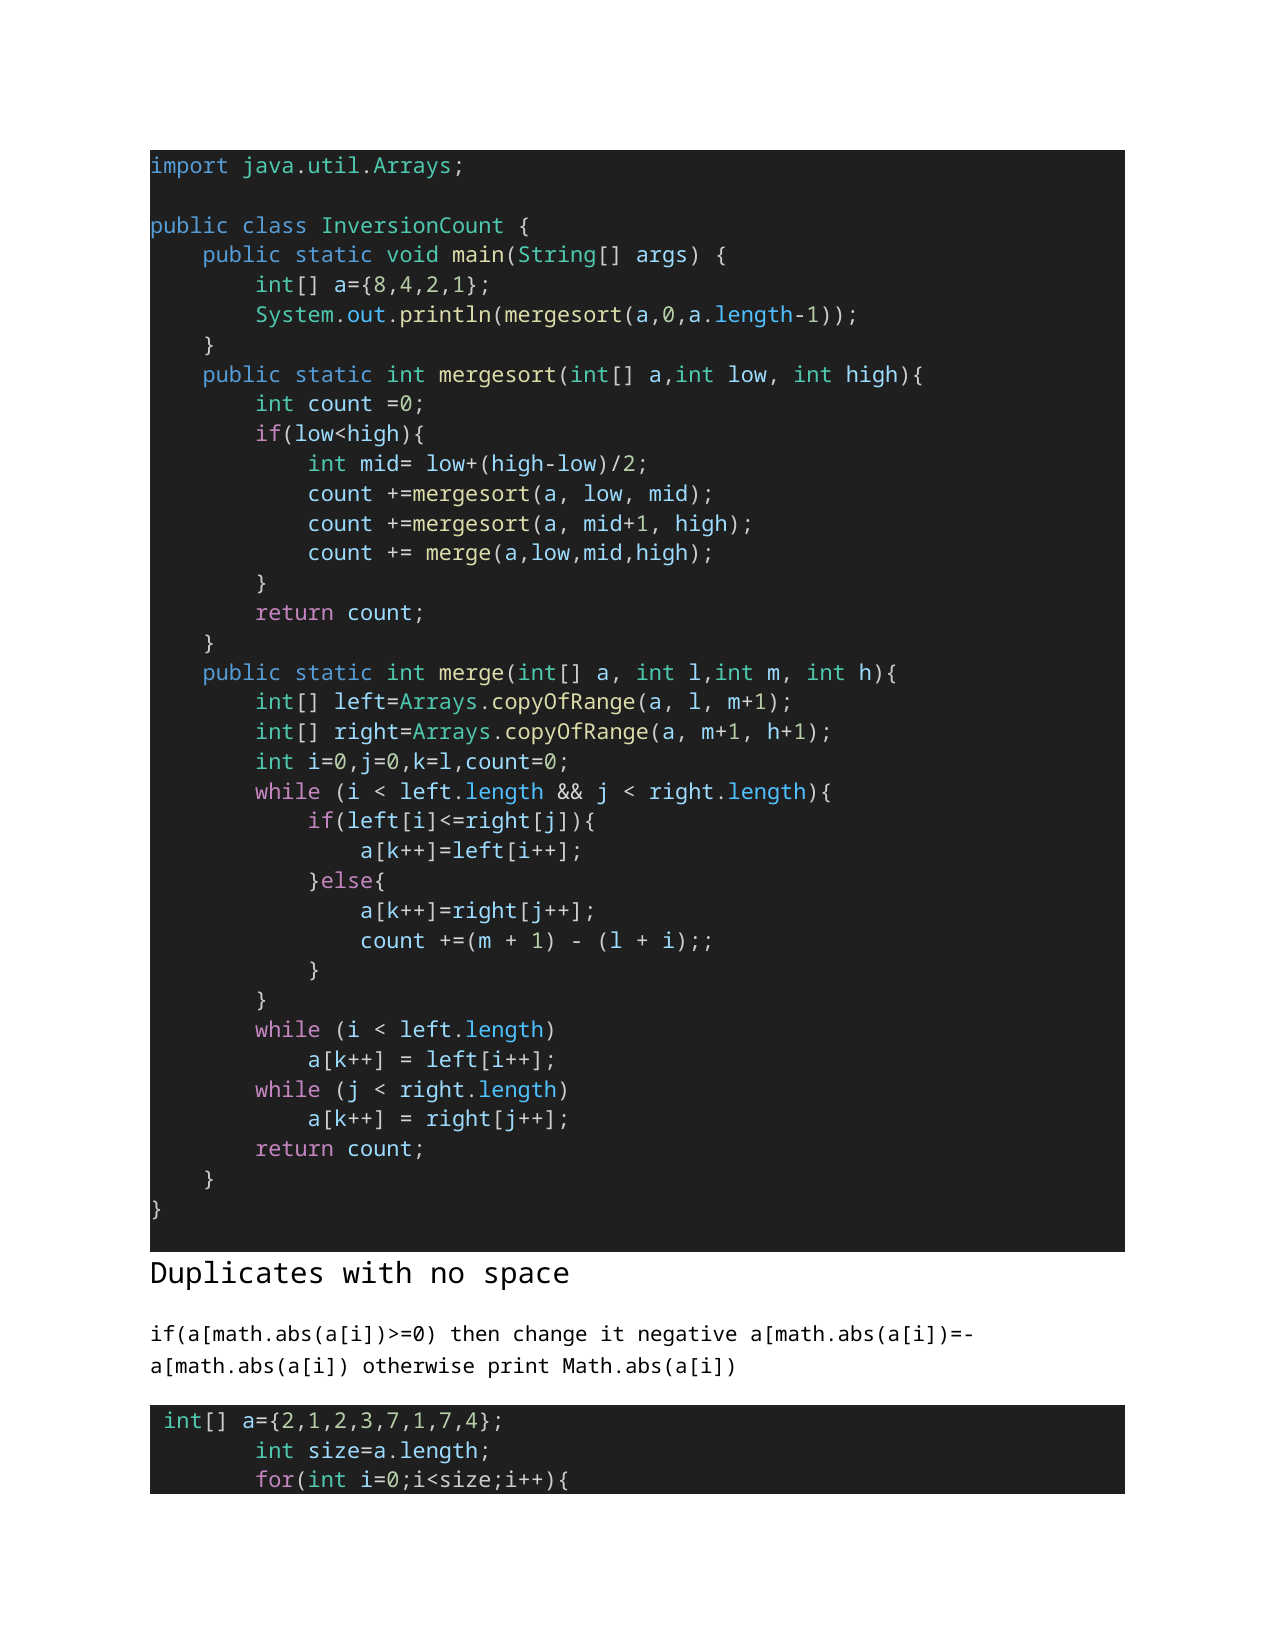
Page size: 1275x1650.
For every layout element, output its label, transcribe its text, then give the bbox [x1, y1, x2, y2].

text public static int mergesort(int[] a,int low, int high){ [150, 358, 1125, 388]
text int[] a={8,4,2,1}; [150, 269, 1125, 299]
text for(int i=0;i<size;i++){ [150, 1464, 1125, 1494]
text a[k++] = right[j++]; [150, 1103, 1125, 1133]
text int count =0; [150, 388, 1125, 418]
text a[k++]=right[j++]; [150, 895, 1125, 924]
text count += merge(a,low,mid,high); [150, 537, 1125, 567]
text a[k++]=left[i++]; [150, 835, 1125, 865]
text count +=mergesort(a, mid+1, high); [150, 507, 1125, 537]
text if(a[math.abs(a[i])>=0) then change it negative a[math.abs(a[i])=- a[math.abs(a[i]) otherwise print Math.abs(a[i]) [150, 1319, 1125, 1380]
text int[] left=Arrays.copyOfRange(a, l, m+1); [150, 686, 1125, 716]
text } [150, 954, 1125, 984]
text while (i < left.length && j < right.length){ [150, 776, 1125, 805]
text return count; [150, 1133, 1125, 1163]
text count +=mergesort(a, low, mid); [150, 478, 1125, 507]
text } [150, 984, 1125, 1014]
text } [150, 567, 1125, 597]
text } [150, 329, 1125, 358]
text int size=a.length; [150, 1434, 1125, 1464]
text count +=(m + 1) - (l + i);; [150, 924, 1125, 954]
text if(left[i]<=right[j]){ [150, 805, 1125, 835]
text while (i < left.length) [150, 1014, 1125, 1044]
text public static void main(String[] args) { [150, 239, 1125, 269]
text }else{ [150, 865, 1125, 895]
text public static int merge(int[] a, int l,int m, int h){ [150, 656, 1125, 686]
text a[k++] = left[i++]; [150, 1044, 1125, 1073]
text int i=0,j=0,k=l,count=0; [150, 746, 1125, 776]
text } [150, 1163, 1125, 1193]
text while (j < right.length) [150, 1073, 1125, 1103]
text } [150, 627, 1125, 656]
text import java.util.Arrays; [150, 150, 1125, 180]
text } [150, 1193, 1125, 1222]
text int[] a={2,1,2,3,7,1,7,4}; [150, 1405, 1125, 1434]
text Duplicates with no space [150, 1252, 1125, 1292]
text if(low<high){ [150, 418, 1125, 448]
text return count; [150, 597, 1125, 627]
text System.out.println(mergesort(a,0,a.length-1)); [150, 299, 1125, 329]
text public class InversionCount { [150, 209, 1125, 239]
text int mid= low+(high-low)/2; [150, 448, 1125, 478]
text int[] right=Arrays.copyOfRange(a, m+1, h+1); [150, 716, 1125, 746]
